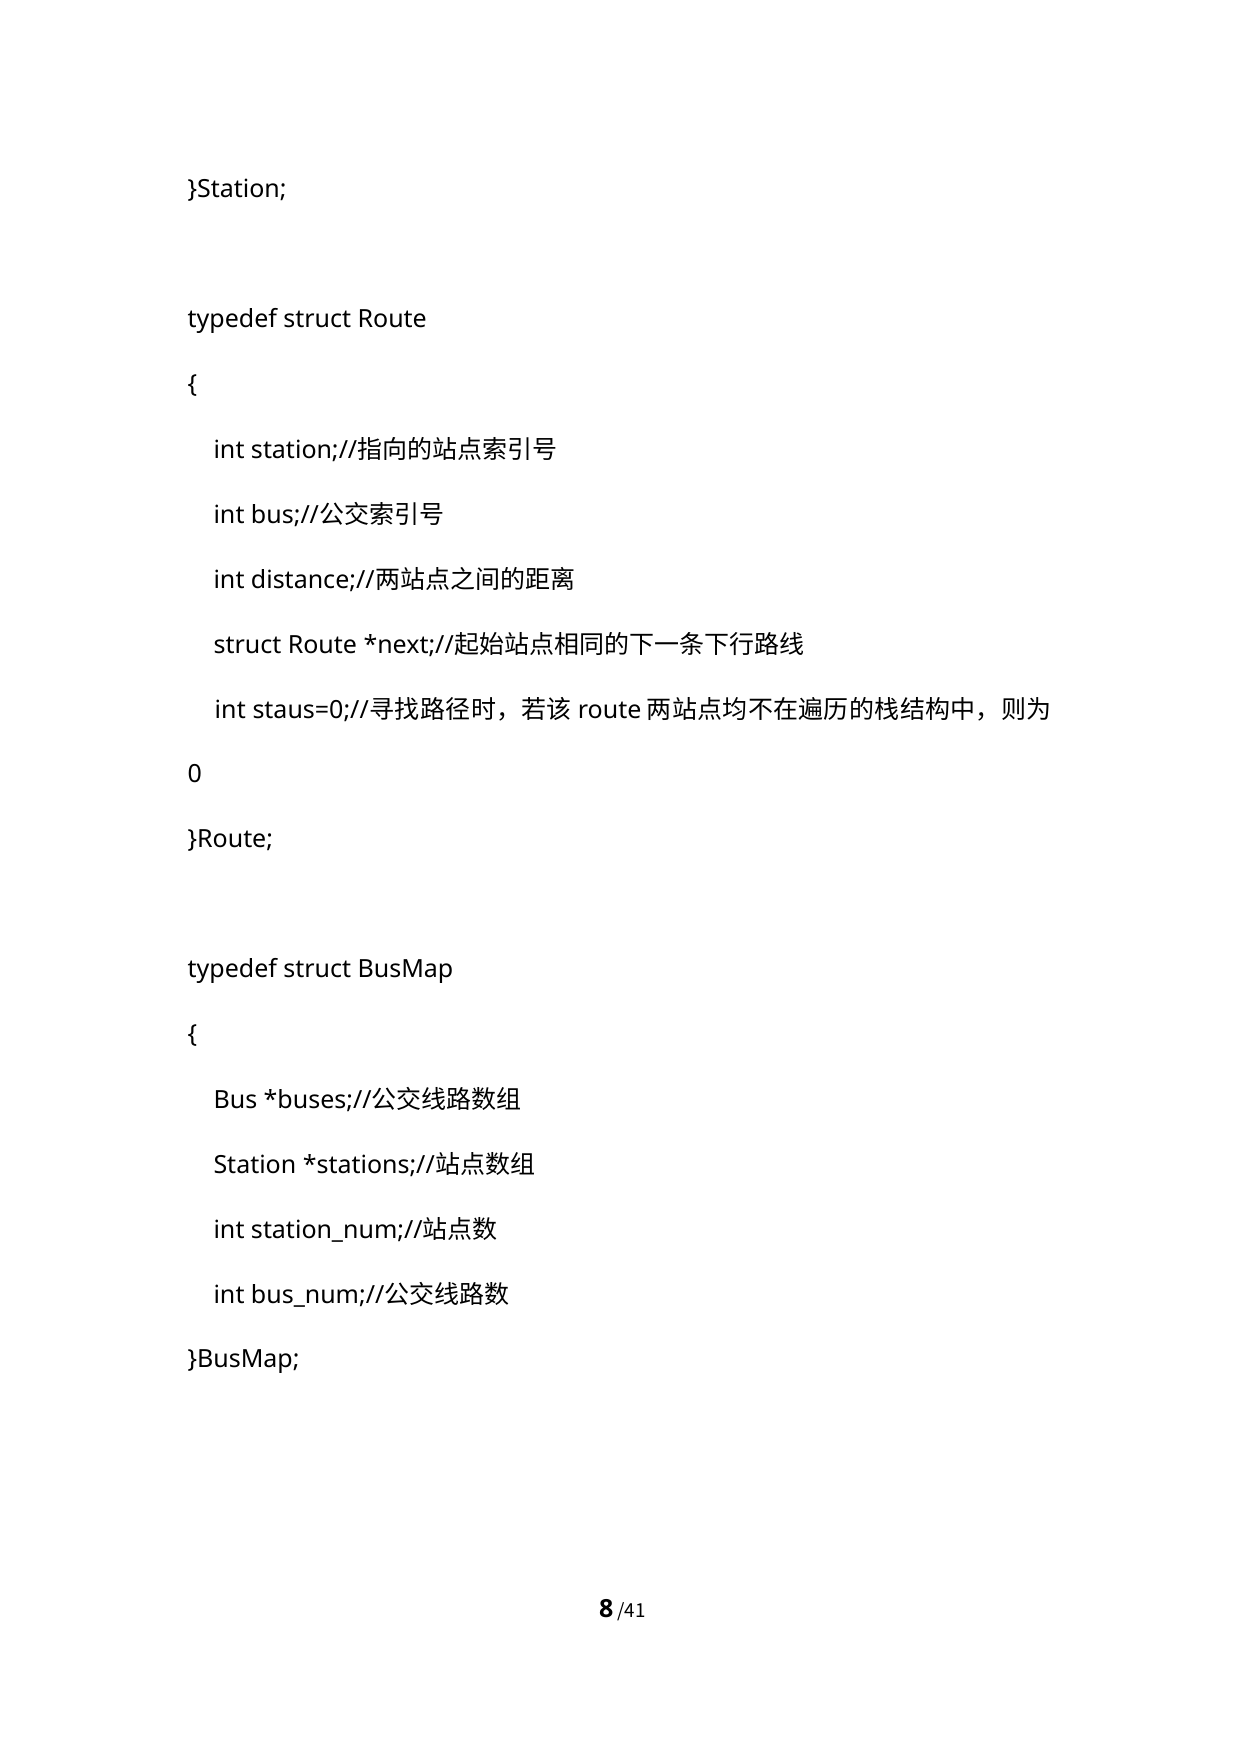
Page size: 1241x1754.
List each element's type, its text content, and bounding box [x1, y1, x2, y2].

text }BusMap; [187, 1326, 1053, 1391]
text typedef struct BusMap [187, 936, 1053, 1001]
text typedef struct Route [187, 286, 1053, 351]
text { [187, 351, 1053, 416]
text }Station; [187, 156, 1053, 221]
text int distance;//两站点之间的距离 [187, 546, 1053, 611]
text Bus *buses;//公交线路数组 [187, 1066, 1053, 1131]
text }Route; [187, 806, 1053, 871]
text int staus=0;//寻找路径时，若该route两站点均不在遍历的栈结构中，则为0 [187, 676, 1053, 806]
text struct Route *next;//起始站点相同的下一条下行路线 [187, 611, 1053, 676]
text int station_num;//站点数 [187, 1196, 1053, 1261]
text int station;//指向的站点索引号 [187, 416, 1053, 481]
text Station *stations;//站点数组 [187, 1131, 1053, 1196]
text int bus_num;//公交线路数 [187, 1261, 1053, 1326]
text { [187, 1001, 1053, 1066]
text int bus;//公交索引号 [187, 481, 1053, 546]
